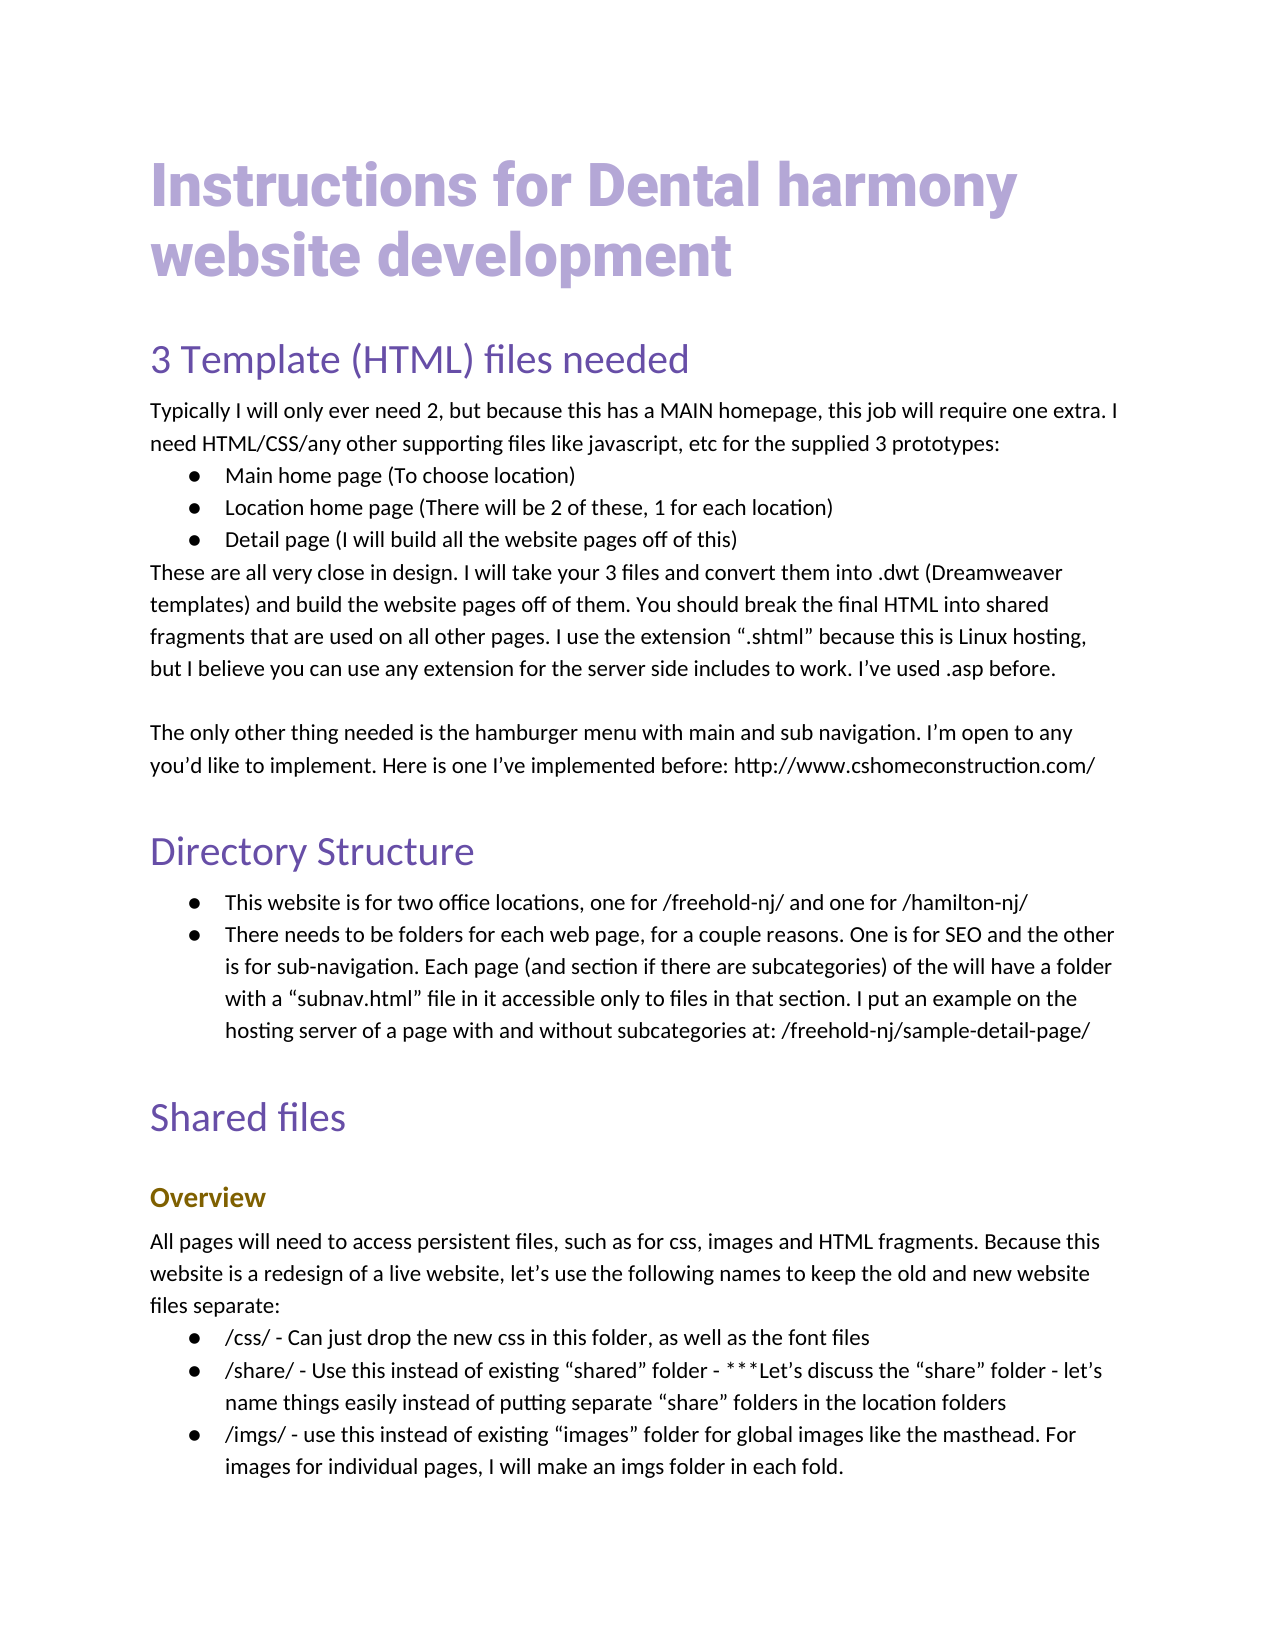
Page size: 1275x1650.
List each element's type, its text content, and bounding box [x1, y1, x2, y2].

list /imgs/ - use this instead of existing “images” folder for global images like the masthead. For images for individual pages, I will make an imgs folder in each fold. [187, 1420, 1125, 1480]
subtitle Shared files [150, 1091, 1125, 1141]
subtitle 3 Template (HTML) files needed [150, 333, 1125, 384]
list This website is for two office locations, one for /freehold-nj/ and one for /hamilton-nj/ [187, 888, 1125, 916]
list There needs to be folders for each web page, for a couple reasons. One is for SEO and the other is for sub-navigation. Each page (and section if there are subcategories) of the will have a folder with a “subnav.html” file in it accessible only to files in that section. I put an example on the hosting server of a page with and without subcategories at: /freehold-nj/sample-detail-page/ [187, 920, 1125, 1045]
subtitle Overview [150, 1179, 1125, 1214]
list Location home page (There will be 2 of these, 1 for each location) [187, 493, 1125, 521]
text The only other thing needed is the hamburger menu with main and sub navigation. I’m open to any you’d like to implement. Here is one I’ve implemented before: http://www.cshomeconstruction.com/ [150, 718, 1125, 779]
text Typically I will only ever need 2, but because this has a MAIN homepage, this job will require one extra. I need HTML/CSS/any other supporting files like javascript, etc for the supplied 3 prototypes: [150, 397, 1125, 457]
title Instructions for Dental harmony website development [150, 150, 1125, 292]
list /share/ - Use this instead of existing “shared” folder - ***Let’s discuss the “share” folder - let’s name things easily instead of putting separate “share” folders in the location folders [187, 1356, 1125, 1416]
text These are all very close in design. I will take your 3 files and convert them into .dwt (Dreamweaver templates) and build the website pages off of them. You should break the final HTML into shared fragments that are used on all other pages. I use the extension “.shtml” because this is Linux hosting, but I believe you can use any extension for the server side includes to work. I’ve used .asp before. [150, 558, 1125, 682]
subtitle Directory Structure [150, 824, 1125, 875]
list Main home page (To choose location) [187, 461, 1125, 489]
list /css/ - Can just drop the new css in this folder, as well as the font files [187, 1323, 1125, 1352]
list Detail page (I will build all the website pages off of this) [187, 525, 1125, 553]
text All pages will need to access persistent files, such as for css, images and HTML fragments. Because this website is a redesign of a live website, let’s use the following names to keep the old and new website files separate: [150, 1227, 1125, 1319]
